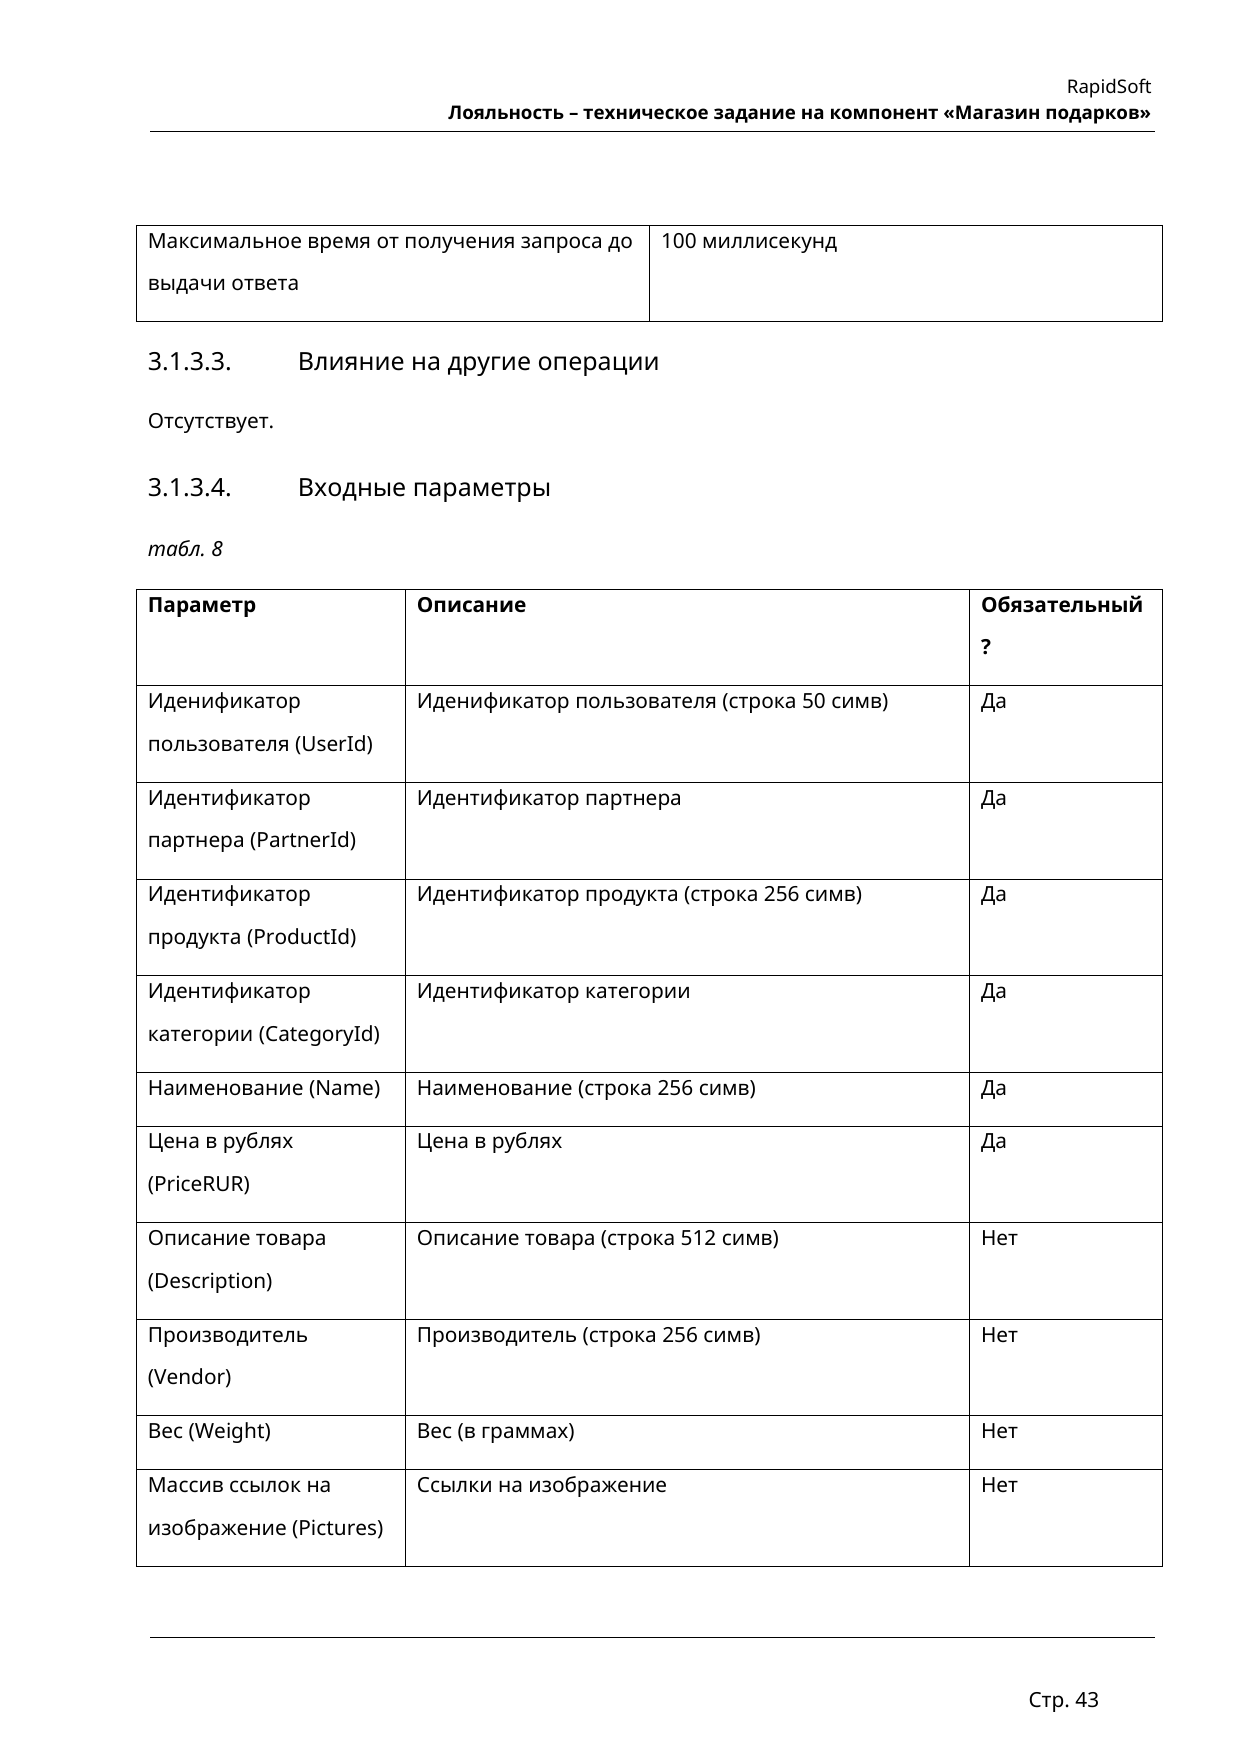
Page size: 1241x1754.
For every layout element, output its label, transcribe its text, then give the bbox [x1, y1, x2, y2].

table_cell Цена в рублях (PriceRUR) [137, 1127, 405, 1222]
table_cell 100 миллисекунд [650, 226, 1162, 321]
list Входные параметры [148, 470, 1152, 504]
table_cell Идентификатор партнера [406, 783, 969, 878]
table_cell Да [970, 1073, 1162, 1126]
table_cell Описание товара (строка 512 симв) [406, 1223, 969, 1319]
table_header Описание [406, 590, 969, 685]
table_header Параметр [137, 590, 405, 685]
table_cell Идентификатор продукта (строка 256 симв) [406, 880, 969, 975]
table_cell Максимальное время от получения запроса до выдачи ответа [137, 226, 649, 321]
table_cell Массив cсылок на изображение (Pictures) [137, 1470, 405, 1566]
table_cell Идентификатор продукта (ProductId) [137, 880, 405, 975]
table_cell Ссылки на изображение [406, 1470, 969, 1566]
text Отсутствует. [148, 407, 1152, 435]
table_cell Производитель (Vendor) [137, 1320, 405, 1415]
table_cell Идентификатор категории (CategoryId) [137, 976, 405, 1072]
table_cell Да [970, 880, 1162, 975]
table_cell Идентификатор категории [406, 976, 969, 1072]
table_cell Описание товара (Description) [137, 1223, 405, 1319]
list Влияние на другие операции [148, 343, 1152, 377]
table_cell Вес (в граммах) [406, 1416, 969, 1469]
table_header Обязательный? [970, 590, 1162, 685]
table_cell Идентификатор партнера (PartnerId) [137, 783, 405, 878]
table_cell Вес (Weight) [137, 1416, 405, 1469]
table_cell Да [970, 1127, 1162, 1222]
table_cell Иденификатор пользователя (UserId) [137, 686, 405, 782]
table_cell Иденификатор пользователя (строка 50 симв) [406, 686, 969, 782]
table_cell Наименование (строка 256 симв) [406, 1073, 969, 1126]
table_cell Производитель (строка 256 симв) [406, 1320, 969, 1415]
table_cell Да [970, 976, 1162, 1072]
table_cell Да [970, 783, 1162, 878]
table_cell Нет [970, 1223, 1162, 1319]
table_cell Наименование (Name) [137, 1073, 405, 1126]
table_cell Цена в рублях [406, 1127, 969, 1222]
table_cell Нет [970, 1470, 1162, 1566]
table_cell Да [970, 686, 1162, 782]
table_cell Нет [970, 1320, 1162, 1415]
table_cell Нет [970, 1416, 1162, 1469]
